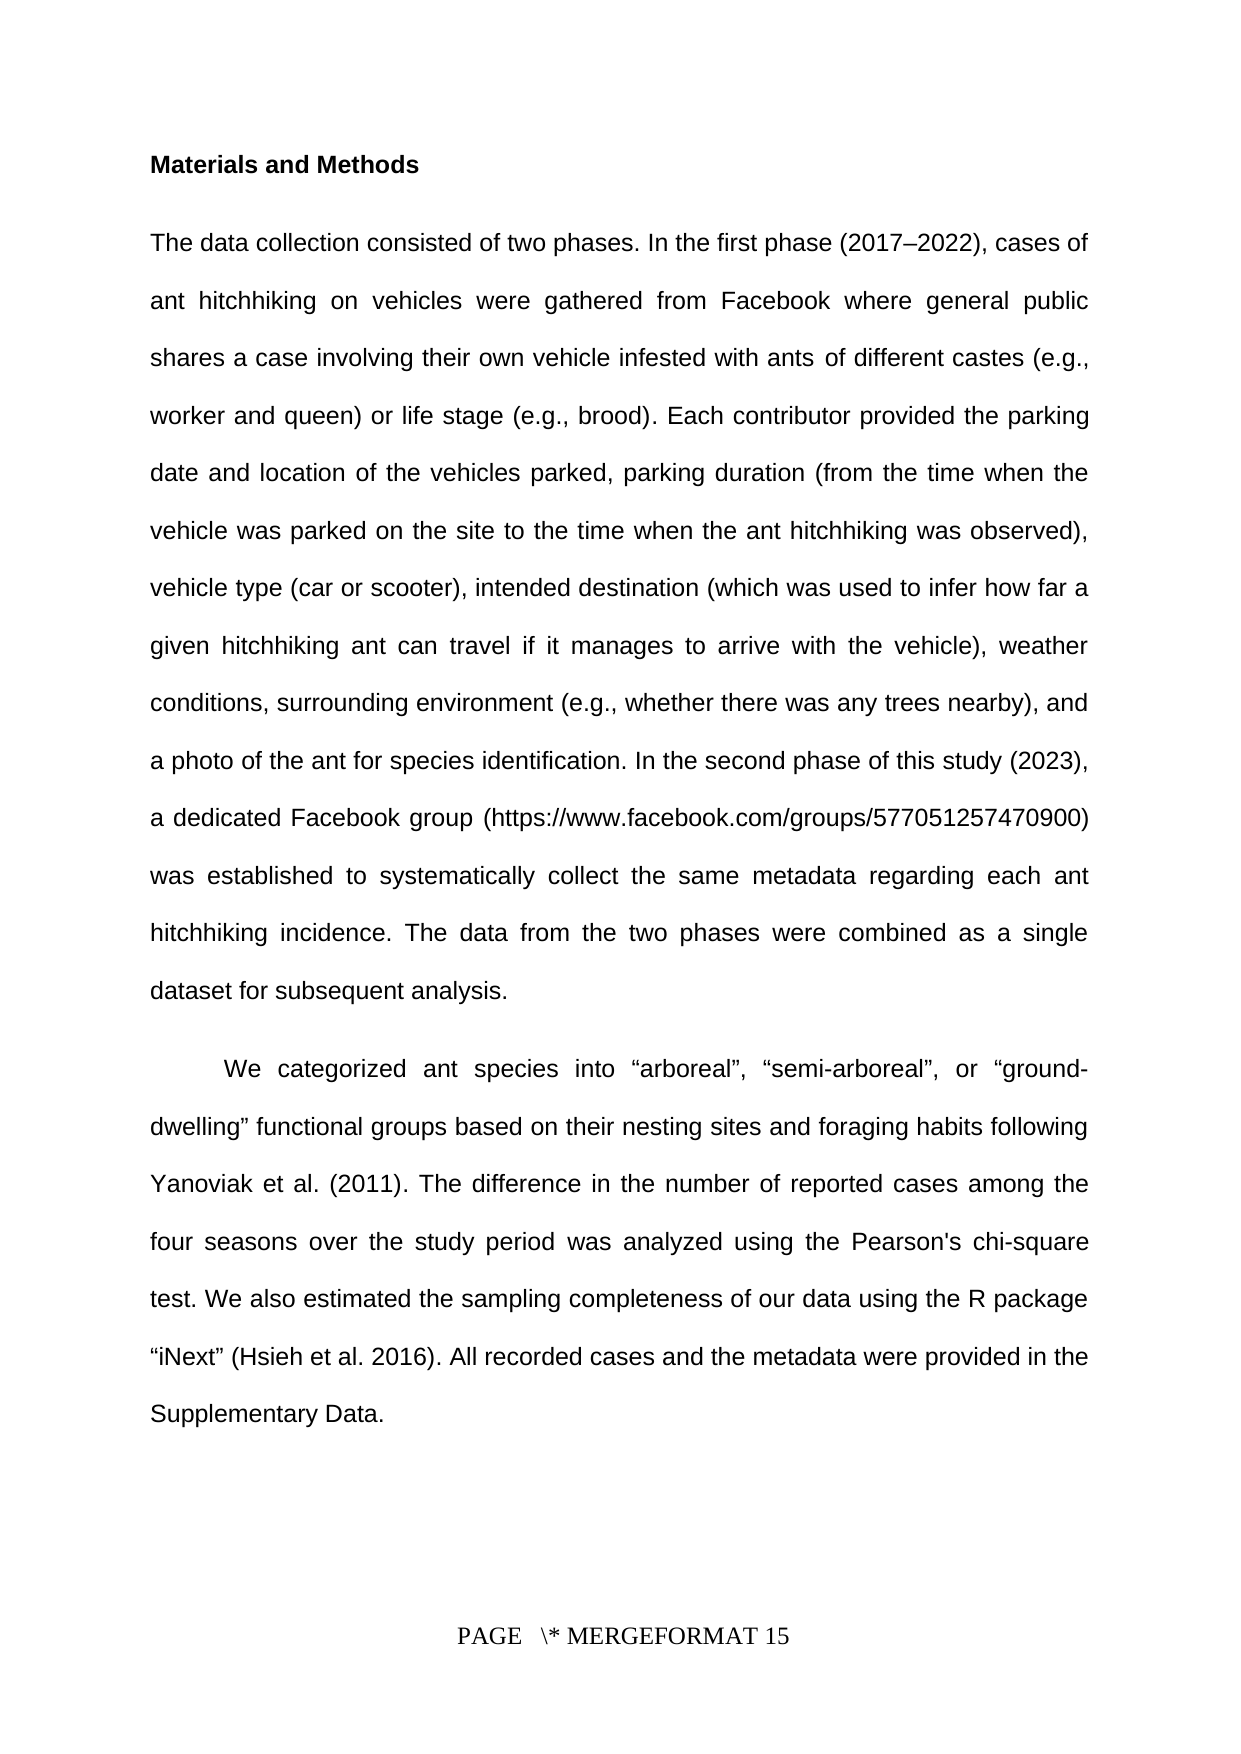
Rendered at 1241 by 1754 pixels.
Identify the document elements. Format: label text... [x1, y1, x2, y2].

text Materials and Methods [150, 150, 1090, 179]
text The data collection consisted of two phases. In the first phase (2017–2022), cases of ant hitchhiking on vehicles were gathered from Facebook where general public shares a case involving their own vehicle infested with ants of different castes (e.g., worker and queen) or life stage (e.g., brood). Each contributor provided the parking date and location of the vehicles parked, parking duration (from the time when the vehicle was parked on the site to the time when the ant hitchhiking was observed), vehicle type (car or scooter), intended destination (which was used to infer how far a given hitchhiking ant can travel if it manages to arrive with the vehicle), weather conditions, surrounding environment (e.g., whether there was any trees nearby), and a photo of the ant for species identification. In the second phase of this study (2023), a dedicated Facebook group (https://www.facebook.com/groups/577051257470900) was established to systematically collect the same metadata regarding each ant hitchhiking incidence. The data from the two phases were combined as a single dataset for subsequent analysis. [150, 228, 1090, 1004]
text We categorized ant species into “arboreal”, “semi-arboreal”, or “ground-dwelling” functional groups based on their nesting sites and foraging habits following Yanoviak et al. (2011). The difference in the number of reported cases among the four seasons over the study period was analyzed using the Pearson's chi-square test. We also estimated the sampling completeness of our data using the R package “iNext” (Hsieh et al. 2016). All recorded cases and the metadata were provided in the Supplementary Data. [150, 1054, 1090, 1428]
